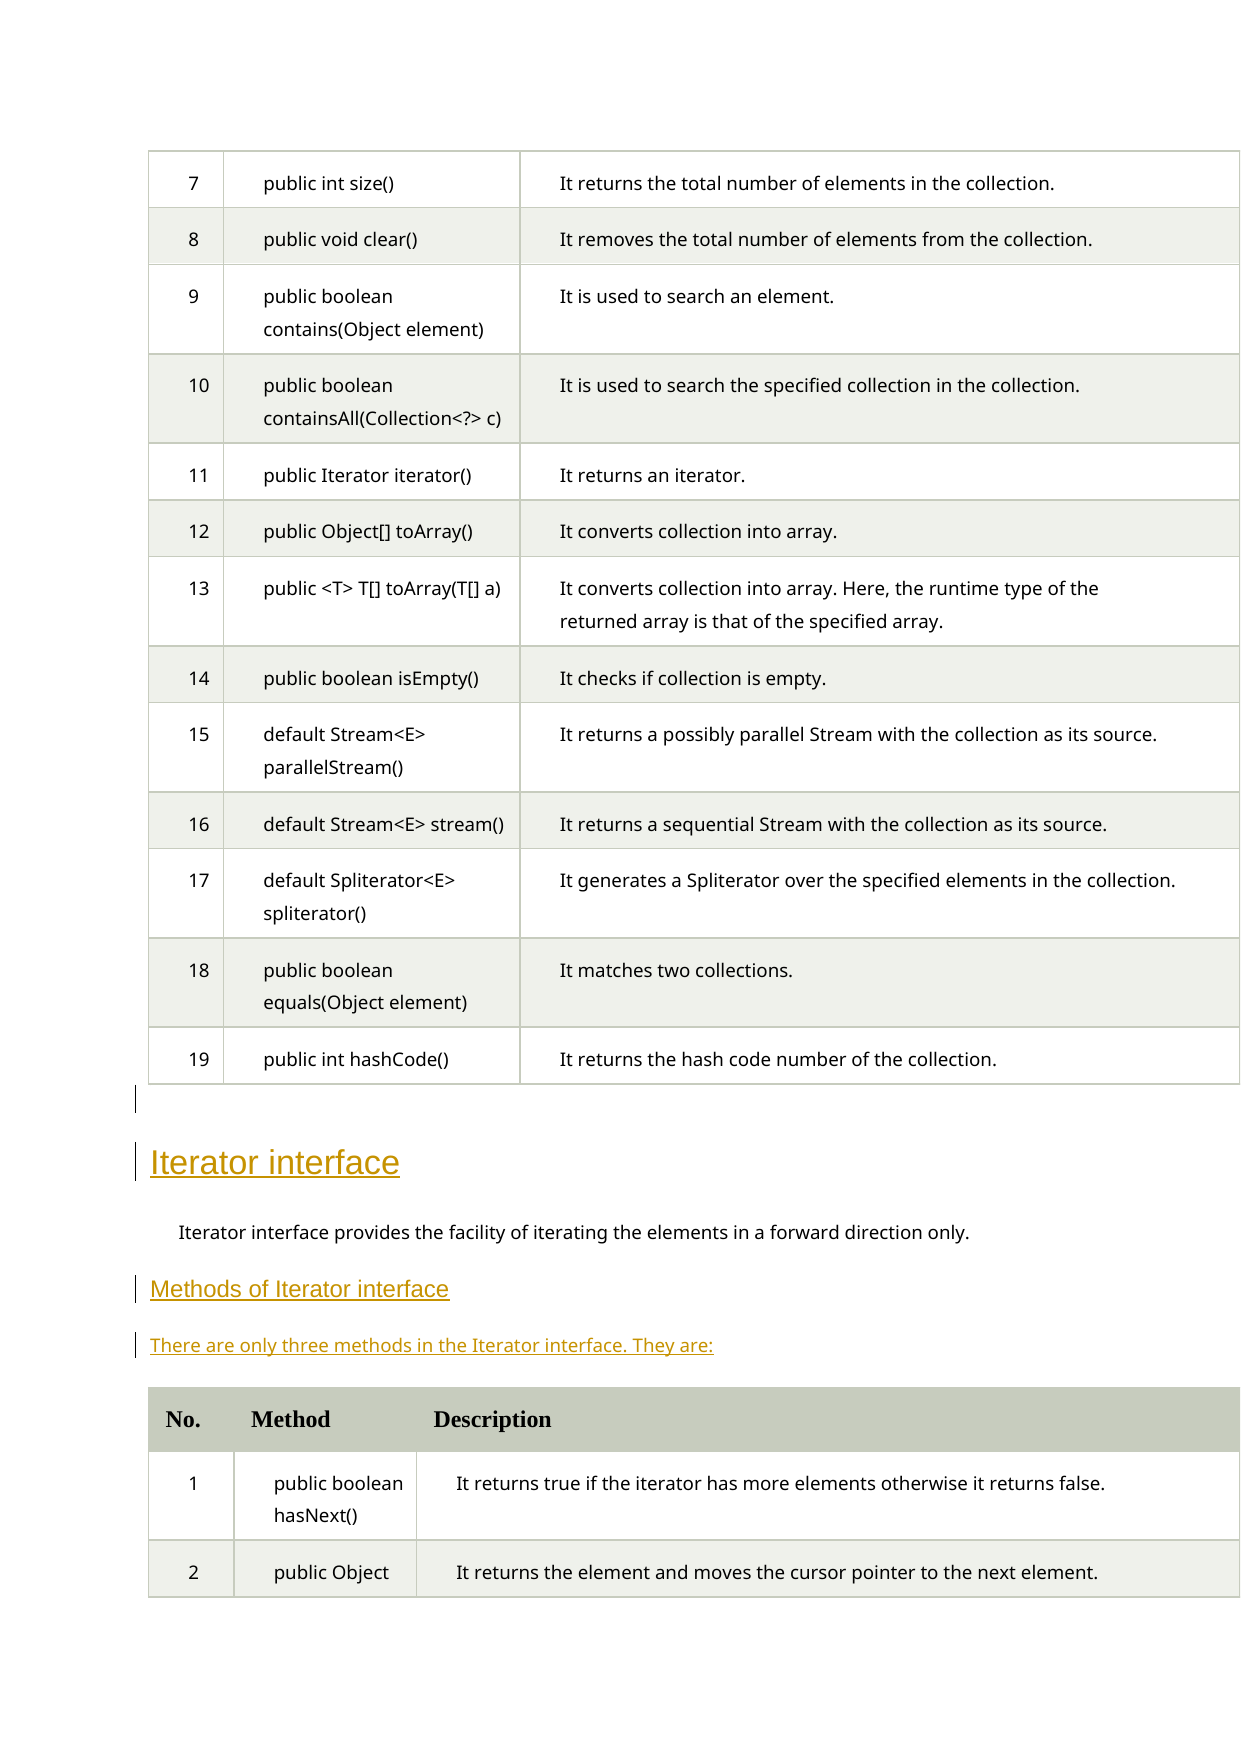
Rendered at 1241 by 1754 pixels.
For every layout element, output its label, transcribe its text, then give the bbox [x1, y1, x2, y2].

table_cell 15 [149, 703, 223, 791]
table_cell 16 [149, 793, 223, 848]
table_cell It returns the hash code number of the collection. [521, 1028, 1239, 1083]
table_cell It converts collection into array. [521, 501, 1239, 556]
table_cell 11 [149, 444, 223, 499]
table_cell 12 [149, 501, 223, 556]
table_cell default Stream<E> stream() [224, 793, 519, 848]
table_cell 9 [149, 265, 223, 353]
table_header Iterator interface provides the facility of iterating the elements in a forward direction only. [149, 1211, 1240, 1246]
table_cell 8 [149, 208, 223, 263]
table_cell 1 [149, 1452, 233, 1539]
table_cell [417, 1541, 1239, 1596]
table_cell public boolean isEmpty() [224, 647, 519, 702]
table_cell default Stream<E> parallelStream() [224, 703, 519, 791]
table_cell It returns a sequential Stream with the collection as its source. [521, 793, 1239, 848]
table_cell 7 [149, 152, 223, 207]
table_cell 18 [149, 939, 223, 1026]
table_header No. [149, 1388, 234, 1450]
table_header Description [416, 1388, 1239, 1450]
table_cell It removes the total number of elements from the collection. [521, 208, 1239, 263]
table_cell It returns an iterator. [521, 444, 1239, 499]
table_cell public void clear() [224, 208, 519, 263]
table_cell public boolean hasNext() [235, 1452, 416, 1539]
table_cell public int hashCode() [224, 1028, 519, 1083]
table_cell It is used to search an element. [521, 265, 1239, 353]
table_cell It matches two collections. [521, 939, 1239, 1026]
table_cell public <T> T[] toArray(T[] a) [224, 557, 519, 645]
table_cell It converts collection into array. Here, the runtime type of the returned array is that of the specified array. [521, 557, 1239, 645]
table_cell It is used to search the specified collection in the collection. [521, 355, 1239, 442]
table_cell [235, 1541, 416, 1596]
table_cell public Object[] toArray() [224, 501, 519, 556]
table_cell public Iterator iterator() [224, 444, 519, 499]
table_cell 19 [149, 1028, 223, 1083]
table_cell 2 [149, 1541, 233, 1596]
table_cell public boolean equals(Object element) [224, 939, 519, 1026]
table_cell It checks if collection is empty. [521, 647, 1239, 702]
table_cell 13 [149, 557, 223, 645]
table_cell default Spliterator<E> spliterator() [224, 849, 519, 937]
table_cell 14 [149, 647, 223, 702]
table_cell It generates a Spliterator over the specified elements in the collection. [521, 849, 1239, 937]
table_header Method [234, 1388, 416, 1450]
table_cell It returns true if the iterator has more elements otherwise it returns false. [417, 1452, 1239, 1539]
table_cell It returns a possibly parallel Stream with the collection as its source. [521, 703, 1239, 791]
table_cell 10 [149, 355, 223, 442]
table_cell It returns the total number of elements in the collection. [521, 152, 1239, 207]
table_cell public int size() [224, 152, 519, 207]
table_cell public boolean contains(Object element) [224, 265, 519, 353]
table_cell public boolean containsAll(Collection<?> c) [224, 355, 519, 442]
table_cell 17 [149, 849, 223, 937]
